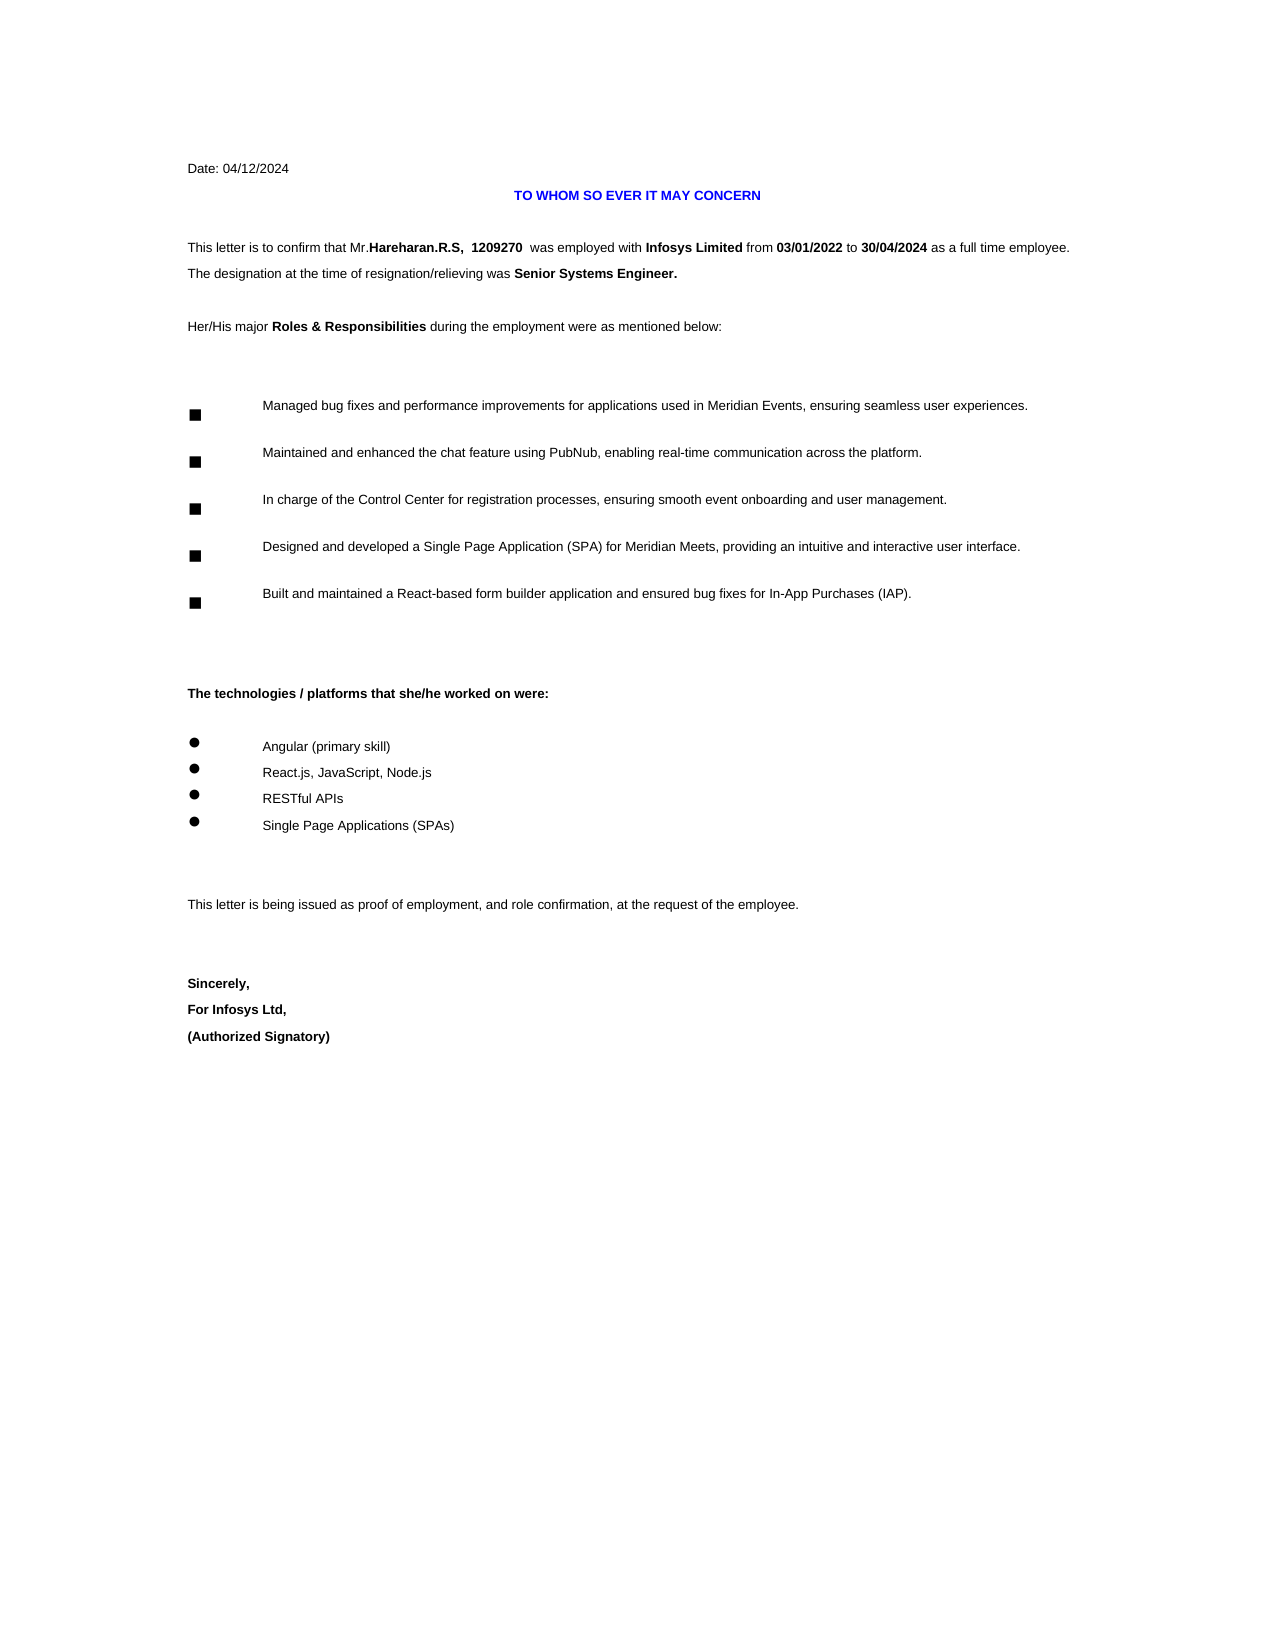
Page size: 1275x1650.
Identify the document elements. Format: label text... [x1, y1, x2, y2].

list Managed bug fixes and performance improvements for applications used in Meridian Events, ensuring seamless user experiences. [187, 387, 1087, 434]
list Angular (primary skill) [187, 728, 1087, 754]
text For Infosys Ltd, [187, 991, 1087, 1018]
text TO WHOM SO EVER IT MAY CONCERN [187, 177, 1087, 203]
text (Authorized Signatory) [187, 1018, 1087, 1044]
list RESTful APIs [187, 780, 1087, 807]
text This letter is being issued as proof of employment, and role confirmation, at the request of the employee. [187, 886, 1087, 912]
text The technologies / platforms that she/he worked on were: [187, 675, 1087, 701]
list Maintained and enhanced the chat feature using PubNub, enabling real-time communication across the platform. [187, 434, 1087, 481]
list In charge of the Control Center for registration processes, ensuring smooth event onboarding and user management. [187, 481, 1087, 528]
text Date: 04/12/2024 [187, 150, 1087, 176]
text Her/His major Roles & Responsibilities during the employment were as mentioned below: [187, 308, 1087, 335]
list React.js, JavaScript, Node.js [187, 754, 1087, 780]
list Single Page Applications (SPAs) [187, 807, 1087, 833]
list Built and maintained a React-based form builder application and ensured bug fixes for In-App Purchases (IAP). [187, 575, 1087, 622]
list Designed and developed a Single Page Application (SPA) for Meridian Meets, providing an intuitive and interactive user interface. [187, 528, 1087, 575]
text Sincerely, [187, 965, 1087, 991]
text This letter is to confirm that Mr.Hareharan.R.S, 1209270 was employed with Infosys Limited from 03/01/2022 to 30/04/2024 as a full time employee. The designation at the time of resignation/relieving was Senior Systems Engineer. [187, 229, 1087, 282]
